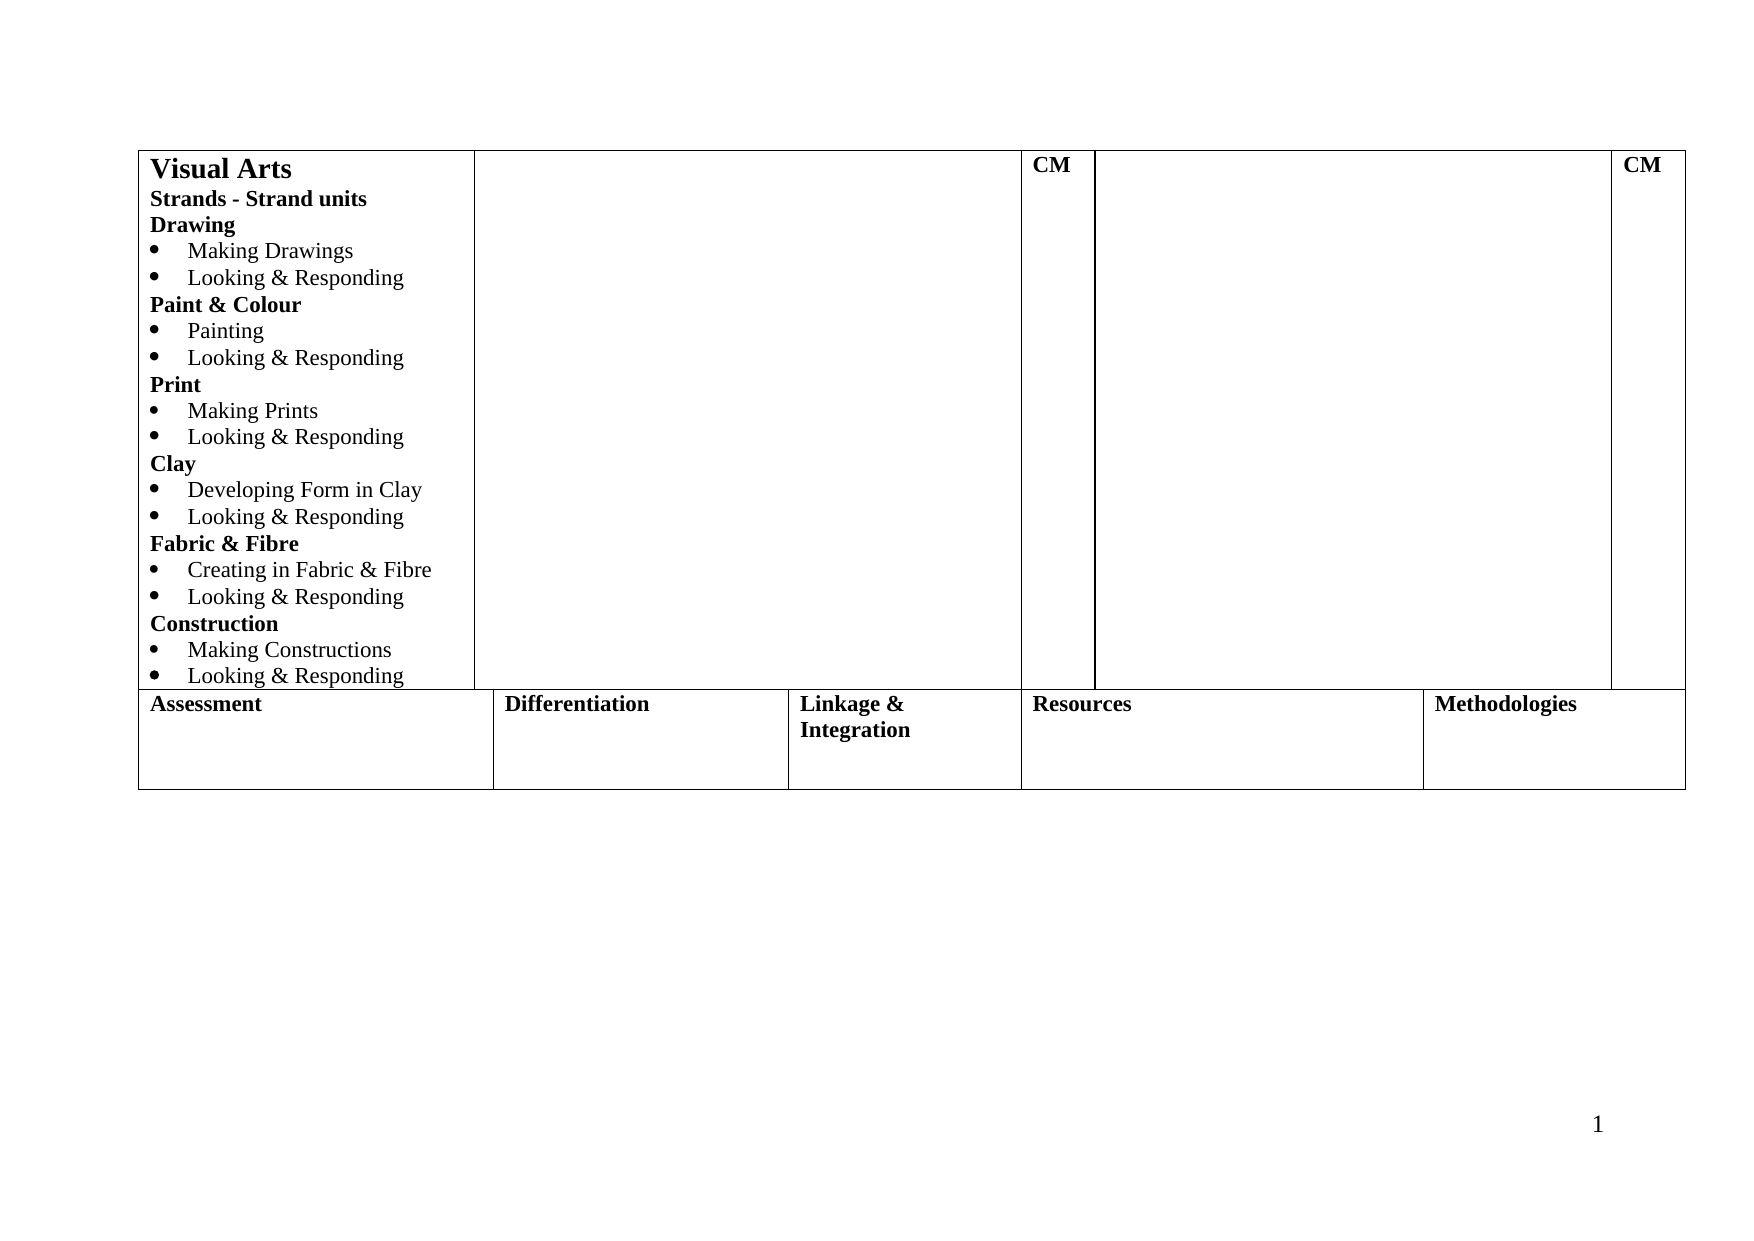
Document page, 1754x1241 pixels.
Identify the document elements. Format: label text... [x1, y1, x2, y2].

table_cell Methodologies [1424, 690, 1685, 789]
table_header [475, 151, 1021, 689]
table_cell Linkage & Integration [789, 690, 1021, 789]
table_header [1096, 151, 1611, 689]
table_cell Resources [1022, 690, 1423, 789]
table_cell Assessment [139, 690, 493, 789]
table_cell Differentiation [494, 690, 788, 789]
table_header CM [1612, 151, 1685, 689]
table_header CM [1022, 151, 1094, 689]
table_header Visual Arts Strands - Strand units Drawing Making Drawings Looking & Responding Paint & Colour Painting Looking & Responding Print Making Prints Looking & Responding Clay Developing Form in Clay Looking & Responding Fabric & Fibre Creating in Fabric & Fibre Looking & Responding Construction Making Constructions Looking & Responding [139, 151, 474, 689]
